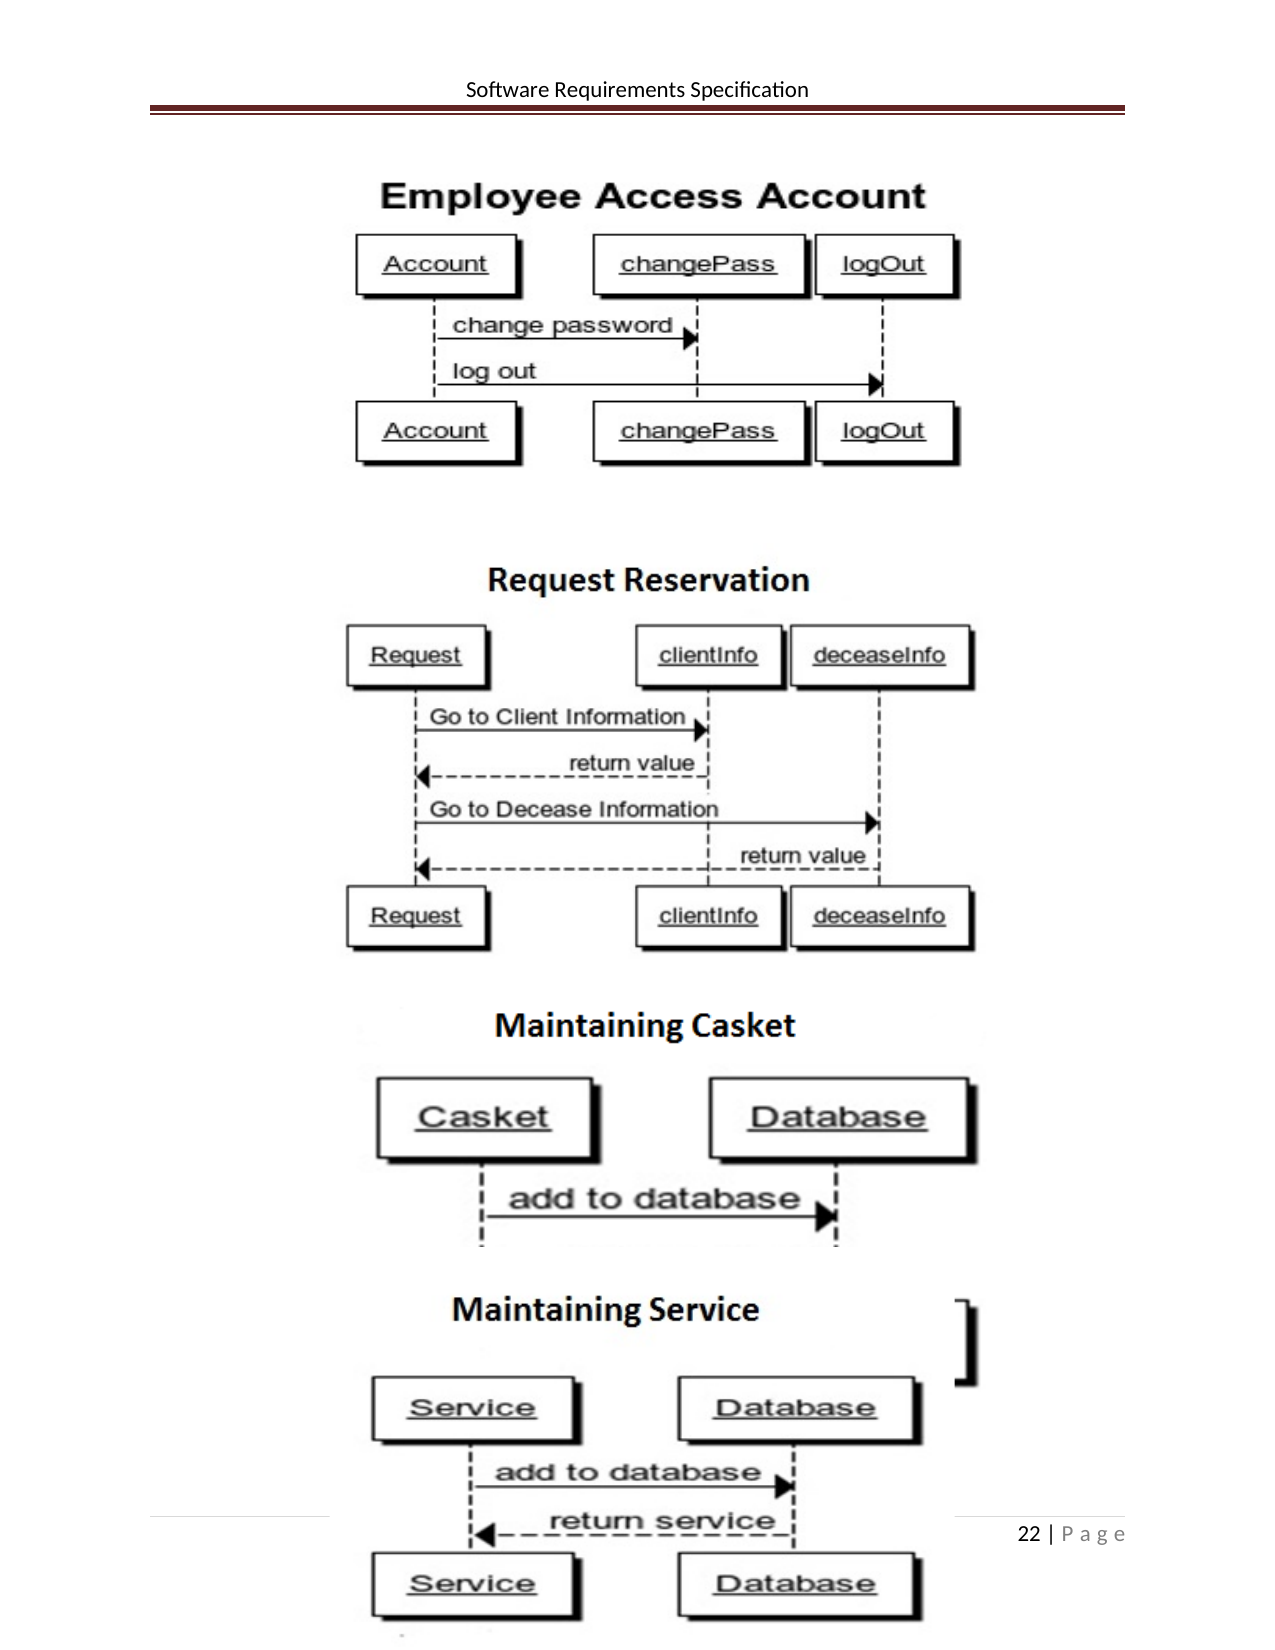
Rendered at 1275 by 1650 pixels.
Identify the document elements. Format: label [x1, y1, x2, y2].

picture [326, 156, 977, 493]
picture [329, 970, 1003, 1647]
picture [329, 543, 1000, 966]
